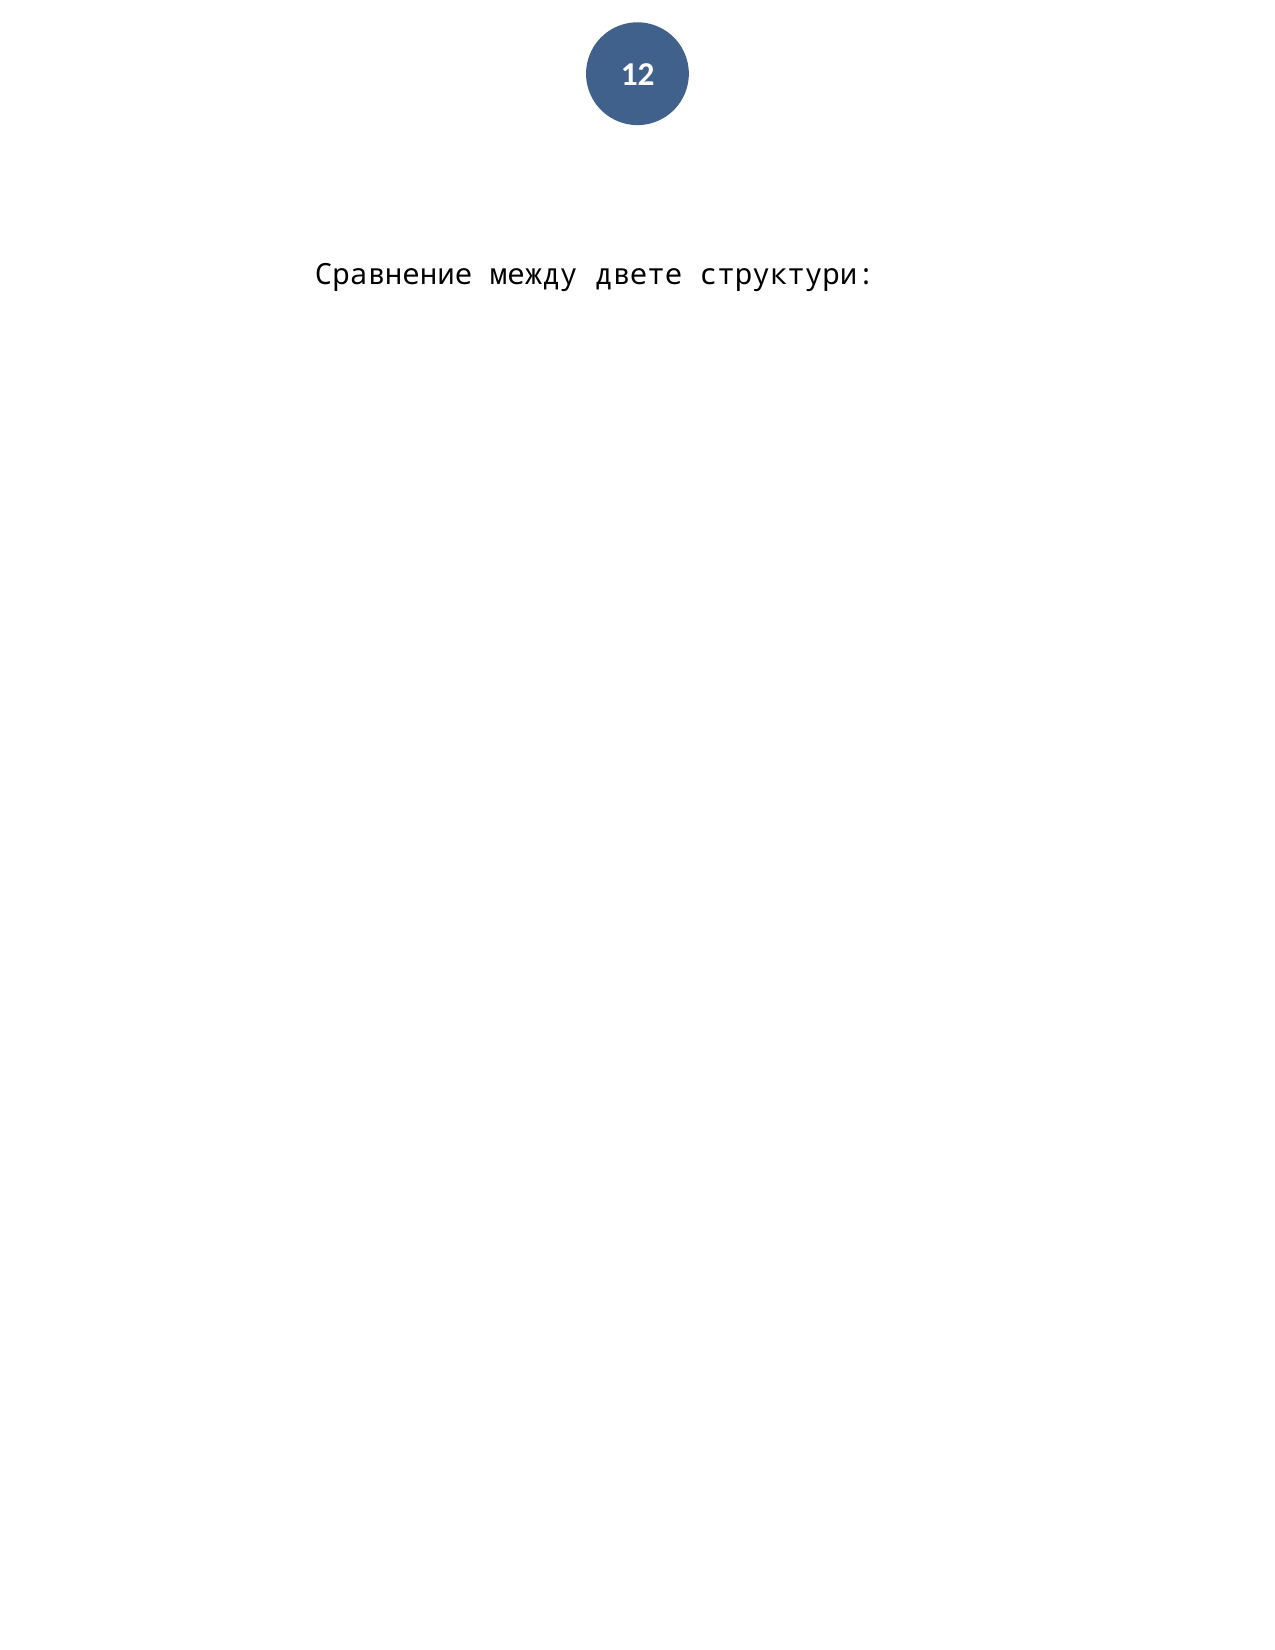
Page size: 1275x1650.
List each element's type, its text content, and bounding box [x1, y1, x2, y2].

text Сравнение между двете структури: [269, 254, 1127, 293]
